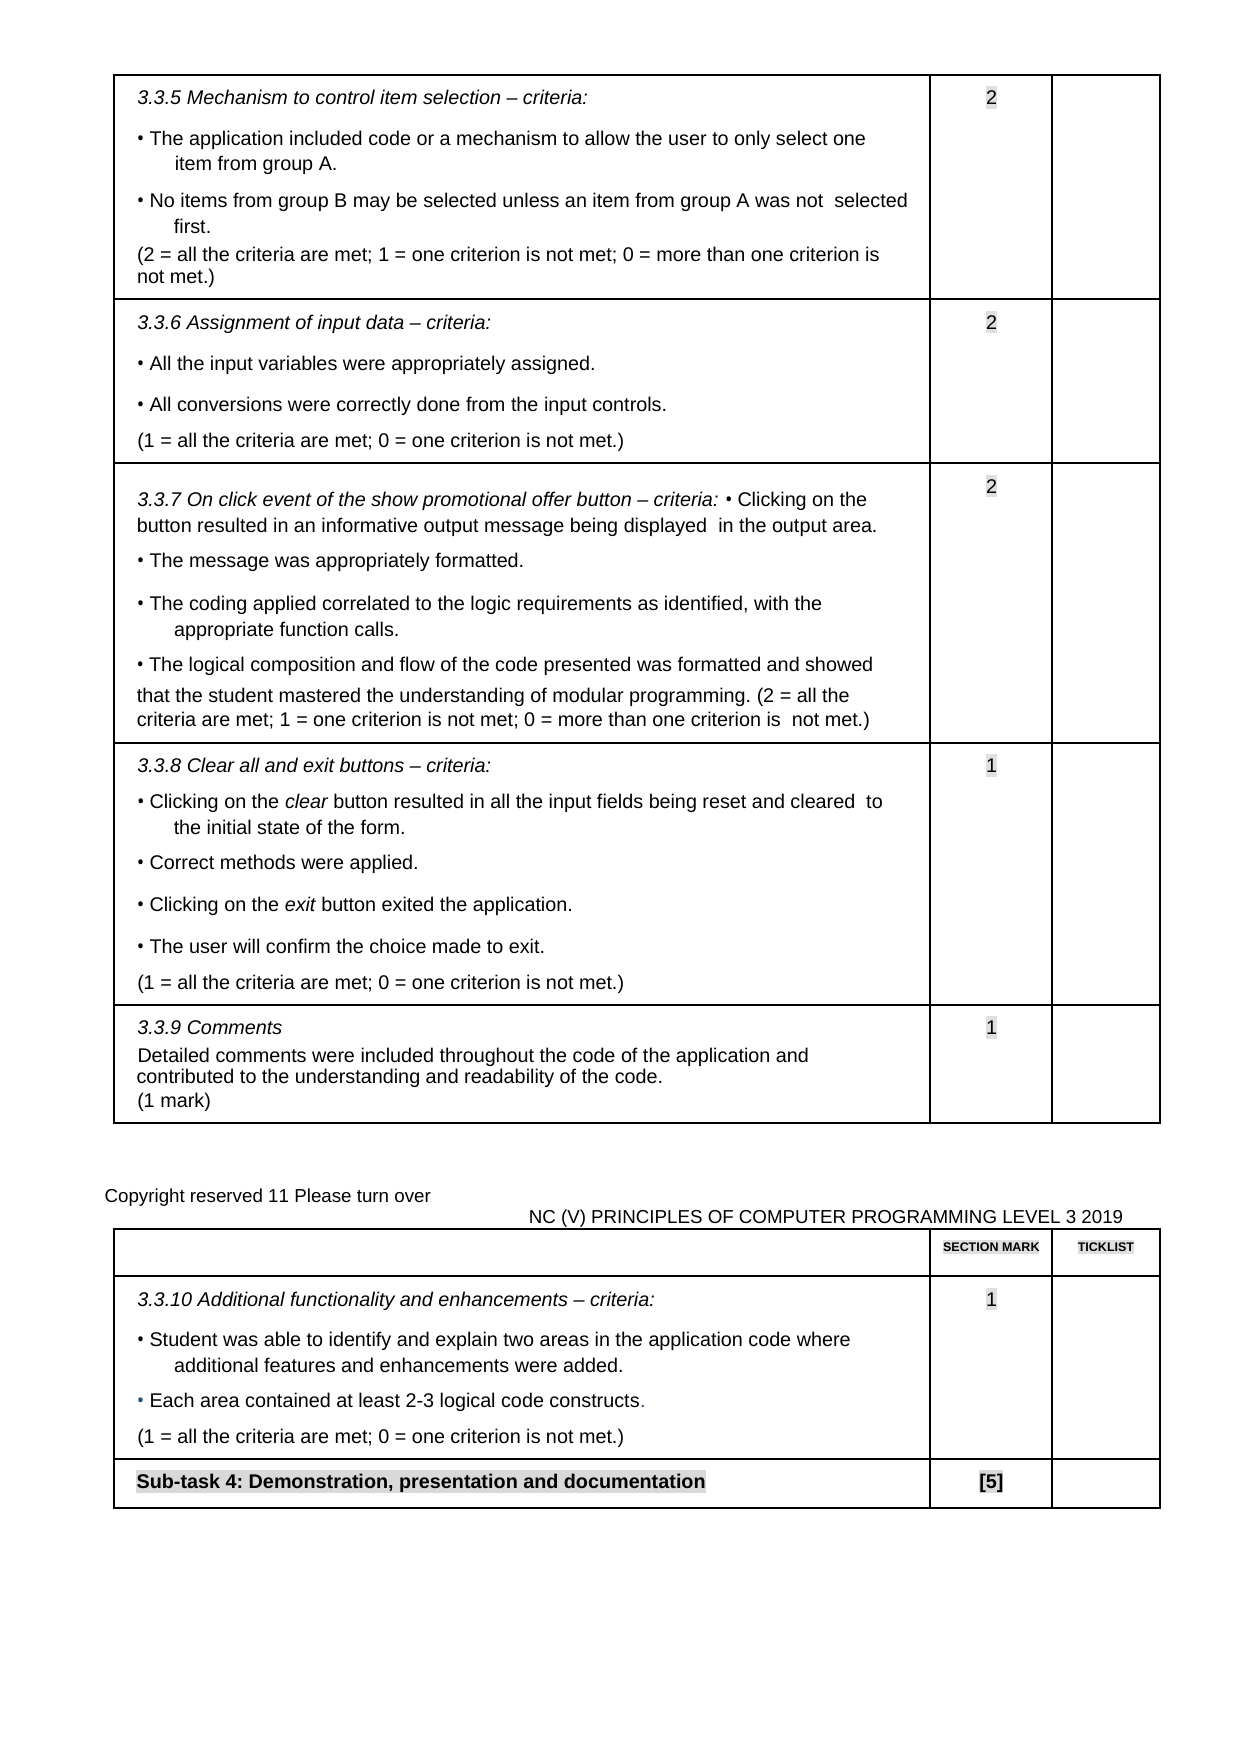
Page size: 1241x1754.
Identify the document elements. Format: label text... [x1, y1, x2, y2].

table_cell [1053, 300, 1159, 462]
table_cell 1 [931, 744, 1051, 1004]
table_cell [1053, 1460, 1159, 1507]
table_cell 3.3.8 Clear all and exit buttons – criteria: • Clicking on the clear button resulted in all the input fields being reset and cleared to the initial state of the form. • Correct methods were applied. • Clicking on the exit button exited the application. • The user will confirm the choice made to exit. (1 = all the criteria are met; 0 = one criterion is not met.) [115, 744, 929, 1004]
table_cell 3.3.9 Comments Detailed comments were included throughout the code of the application and contributed to the understanding and readability of the code. (1 mark) [115, 1006, 929, 1122]
table_cell [1053, 76, 1159, 298]
table_header TICKLIST [1053, 1230, 1159, 1275]
table_cell 3.3.7 On click event of the show promotional offer button – criteria: • Clicking on the button resulted in an informative output message being displayed in the output area. • The message was appropriately formatted. • The coding applied correlated to the logic requirements as identified, with the appropriate function calls. • The logical composition and flow of the code presented was formatted and showed that the student mastered the understanding of modular programming. (2 = all the criteria are met; 1 = one criterion is not met; 0 = more than one criterion is not met.) [115, 464, 929, 742]
table_cell [5] [931, 1460, 1051, 1507]
table_cell [1053, 1277, 1159, 1458]
table_cell [1053, 464, 1159, 742]
table_cell 1 [931, 1006, 1051, 1122]
table_cell [1053, 744, 1159, 1004]
table_cell 2 [931, 76, 1051, 298]
table_cell 2 [931, 464, 1051, 742]
table_cell 3.3.6 Assignment of input data – criteria: • All the input variables were appropriately assigned. • All conversions were correctly done from the input controls. (1 = all the criteria are met; 0 = one criterion is not met.) [115, 300, 929, 462]
table_cell 2 [931, 300, 1051, 462]
table_cell [1053, 1006, 1159, 1122]
table_header SECTION MARK [931, 1230, 1051, 1275]
text Copyright reserved 11 Please turn over [104, 1184, 1174, 1206]
table_cell 3.3.10 Additional functionality and enhancements – criteria: • Student was able to identify and explain two areas in the application code where additional features and enhancements were added. • Each area contained at least 2-3 logical code constructs. (1 = all the criteria are met; 0 = one criterion is not met.) [115, 1277, 929, 1458]
text NC (V) PRINCIPLES OF COMPUTER PROGRAMMING LEVEL 3 2019 [45, 1206, 1123, 1227]
table_cell 3.3.5 Mechanism to control item selection – criteria: • The application included code or a mechanism to allow the user to only select one item from group A. • No items from group B may be selected unless an item from group A was not selected first. (2 = all the criteria are met; 1 = one criterion is not met; 0 = more than one criterion is not met.) [115, 76, 929, 298]
table_cell 1 [931, 1277, 1051, 1458]
table_header [115, 1230, 929, 1275]
table_cell Sub-task 4: Demonstration, presentation and documentation [115, 1460, 929, 1507]
